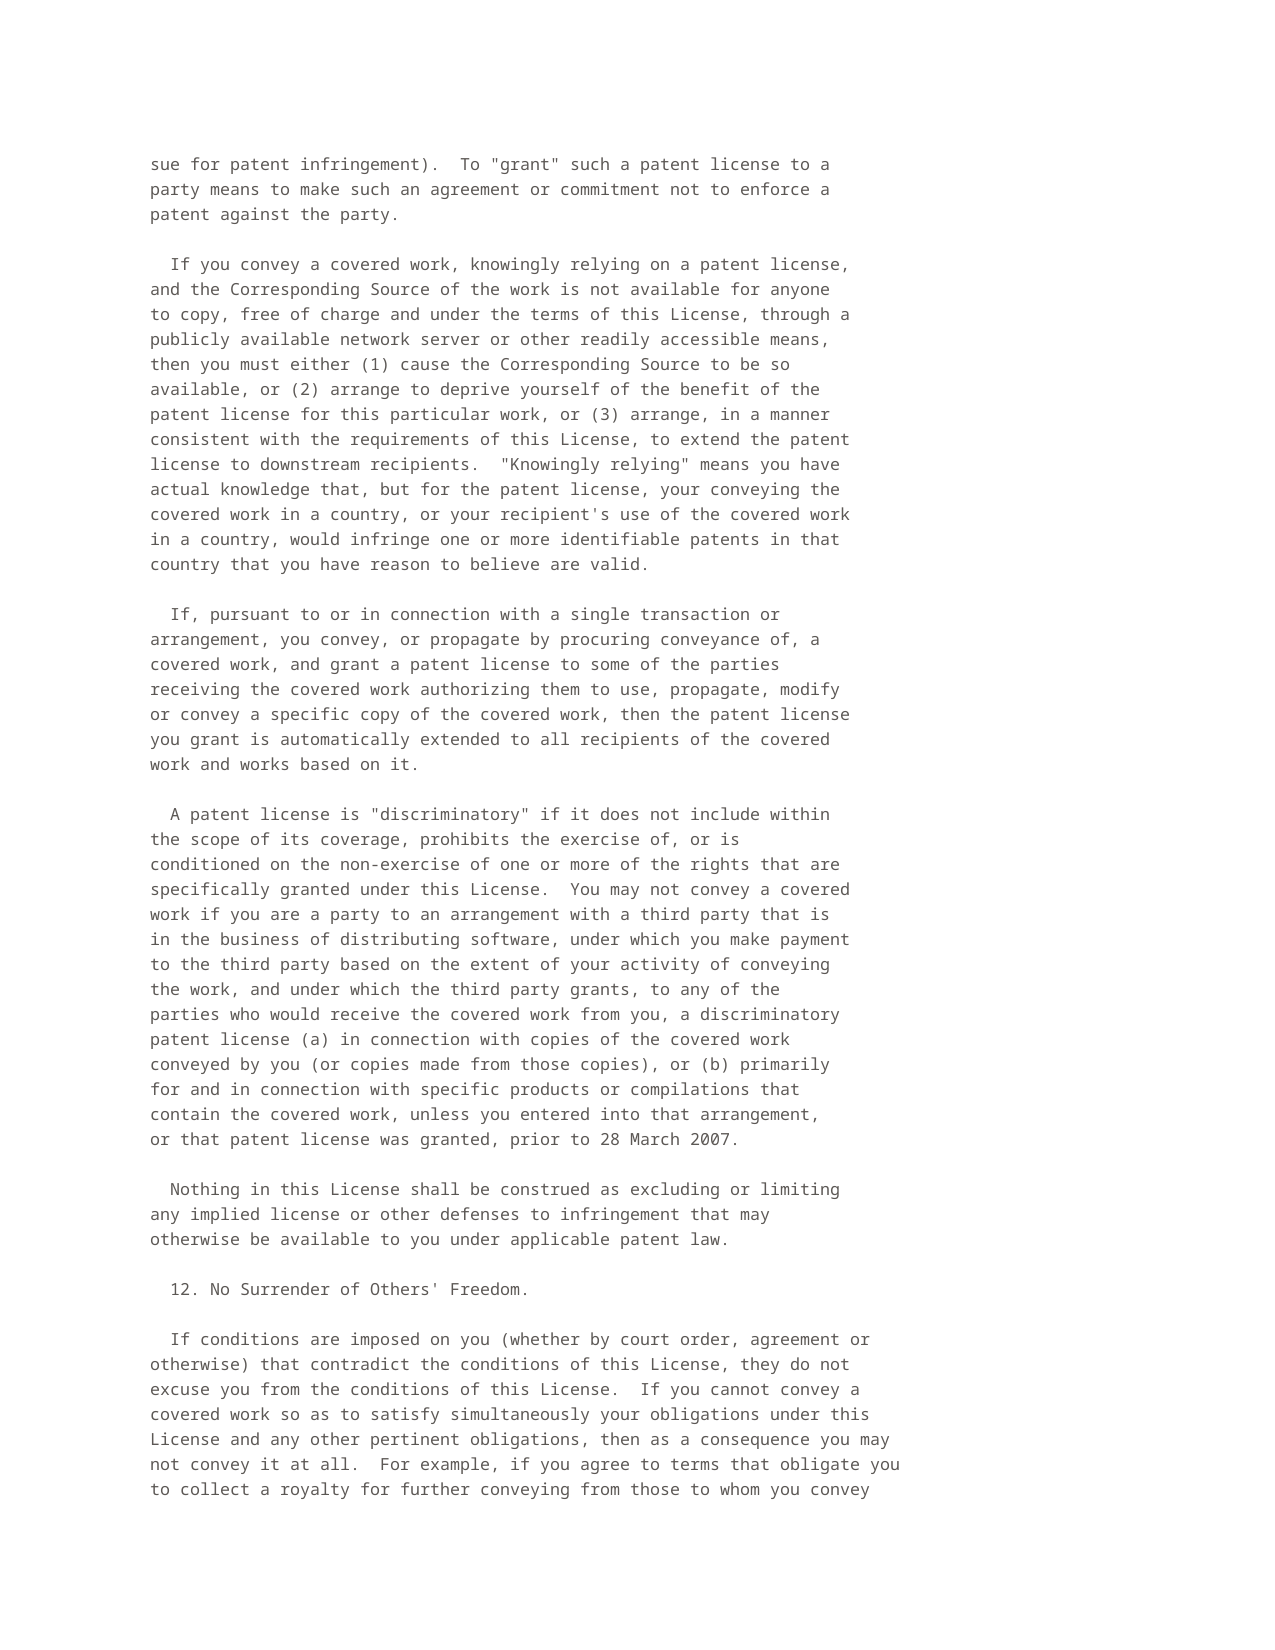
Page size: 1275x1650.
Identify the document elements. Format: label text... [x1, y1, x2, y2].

text work if you are a party to an arrangement with a third party that is [150, 900, 1125, 925]
text party means to make such an agreement or commitment not to enforce a [150, 175, 1125, 200]
text excuse you from the conditions of this License. If you cannot convey a [150, 1375, 1125, 1400]
text in the business of distributing software, under which you make payment [150, 925, 1125, 950]
text specifically granted under this License. You may not convey a covered [150, 875, 1125, 900]
text to the third party based on the extent of your activity of conveying [150, 950, 1125, 975]
text arrangement, you convey, or propagate by procuring conveyance of, a [150, 625, 1125, 650]
text patent license for this particular work, or (3) arrange, in a manner [150, 400, 1125, 425]
text to collect a royalty for further conveying from those to whom you convey [150, 1475, 1125, 1500]
text If, pursuant to or in connection with a single transaction or [150, 600, 1125, 625]
text publicly available network server or other readily accessible means, [150, 325, 1125, 350]
text covered work so as to satisfy simultaneously your obligations under this [150, 1400, 1125, 1425]
text sue for patent infringement). To "grant" such a patent license to a [150, 150, 1125, 175]
text If conditions are imposed on you (whether by court order, agreement or [150, 1325, 1125, 1350]
text in a country, would infringe one or more identifiable patents in that [150, 525, 1125, 550]
text country that you have reason to believe are valid. [150, 550, 1125, 575]
text A patent license is "discriminatory" if it does not include within [150, 800, 1125, 825]
text patent against the party. [150, 200, 1125, 225]
text the scope of its coverage, prohibits the exercise of, or is [150, 825, 1125, 850]
text consistent with the requirements of this License, to extend the patent [150, 425, 1125, 450]
text any implied license or other defenses to infringement that may [150, 1200, 1125, 1225]
text to copy, free of charge and under the terms of this License, through a [150, 300, 1125, 325]
text work and works based on it. [150, 750, 1125, 775]
text If you convey a covered work, knowingly relying on a patent license, [150, 250, 1125, 275]
text receiving the covered work authorizing them to use, propagate, modify [150, 675, 1125, 700]
text not convey it at all. For example, if you agree to terms that obligate you [150, 1450, 1125, 1475]
text License and any other pertinent obligations, then as a consequence you may [150, 1425, 1125, 1450]
text you grant is automatically extended to all recipients of the covered [150, 725, 1125, 750]
text otherwise be available to you under applicable patent law. [150, 1225, 1125, 1250]
text the work, and under which the third party grants, to any of the [150, 975, 1125, 1000]
text actual knowledge that, but for the patent license, your conveying the [150, 475, 1125, 500]
text covered work, and grant a patent license to some of the parties [150, 650, 1125, 675]
text for and in connection with specific products or compilations that [150, 1075, 1125, 1100]
text and the Corresponding Source of the work is not available for anyone [150, 275, 1125, 300]
text otherwise) that contradict the conditions of this License, they do not [150, 1350, 1125, 1375]
text conveyed by you (or copies made from those copies), or (b) primarily [150, 1050, 1125, 1075]
text covered work in a country, or your recipient's use of the covered work [150, 500, 1125, 525]
text license to downstream recipients. "Knowingly relying" means you have [150, 450, 1125, 475]
text Nothing in this License shall be construed as excluding or limiting [150, 1175, 1125, 1200]
text available, or (2) arrange to deprive yourself of the benefit of the [150, 375, 1125, 400]
text 12. No Surrender of Others' Freedom. [150, 1275, 1125, 1300]
text contain the covered work, unless you entered into that arrangement, [150, 1100, 1125, 1125]
text conditioned on the non-exercise of one or more of the rights that are [150, 850, 1125, 875]
text then you must either (1) cause the Corresponding Source to be so [150, 350, 1125, 375]
text patent license (a) in connection with copies of the covered work [150, 1025, 1125, 1050]
text or convey a specific copy of the covered work, then the patent license [150, 700, 1125, 725]
text or that patent license was granted, prior to 28 March 2007. [150, 1125, 1125, 1150]
text parties who would receive the covered work from you, a discriminatory [150, 1000, 1125, 1025]
